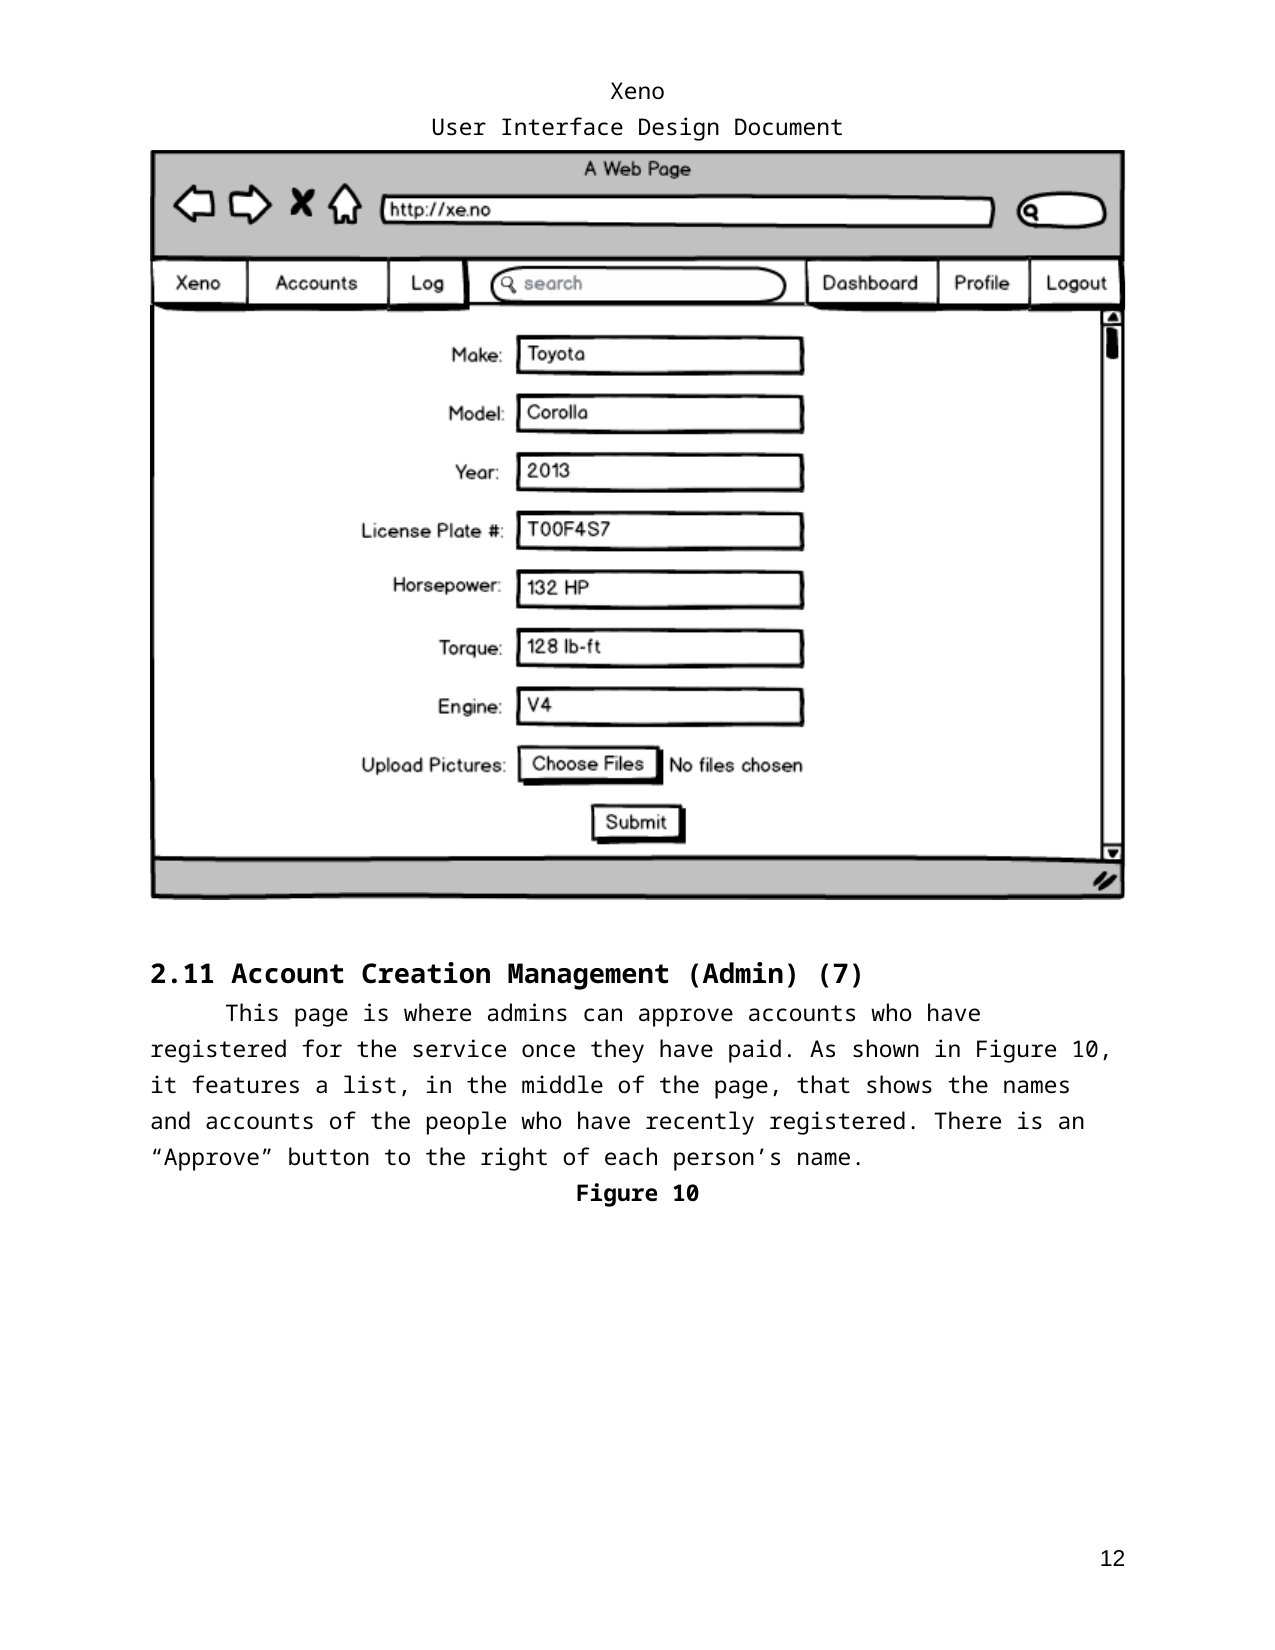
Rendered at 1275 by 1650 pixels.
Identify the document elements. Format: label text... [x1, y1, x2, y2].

subtitle 2.11 Account Creation Management (Admin) (7) [150, 955, 1125, 992]
text This page is where admins can approve accounts who have registered for the service once they have paid. As shown in Figure 10, it features a list, in the middle of the page, that shows the names and accounts of the people who have recently registered. There is an “Approve” button to the right of each person’s name. [150, 997, 1125, 1172]
text Figure 10 [150, 1177, 1125, 1208]
picture [150, 150, 1125, 900]
